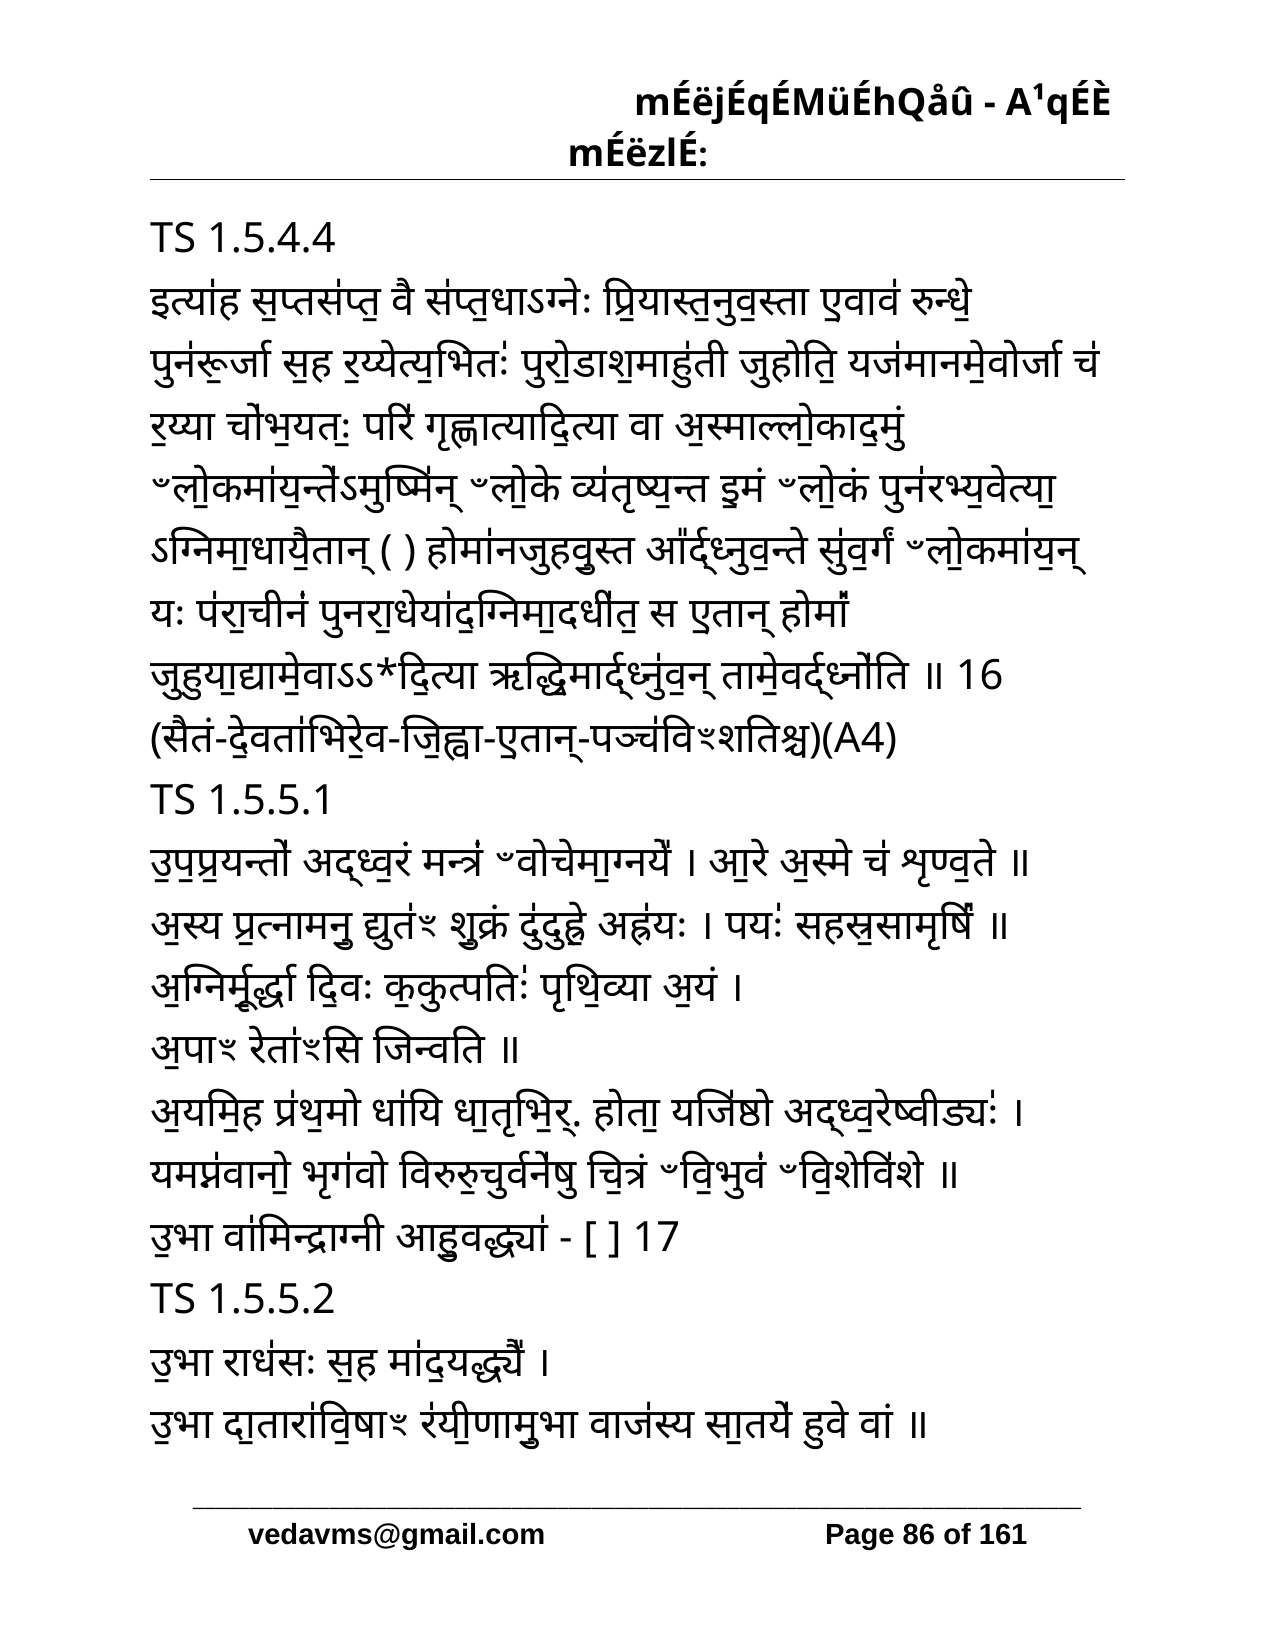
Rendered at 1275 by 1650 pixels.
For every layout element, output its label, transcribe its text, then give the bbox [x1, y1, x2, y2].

text इत्या॑ह स॒प्तस॑प्त॒ वै स॑प्त॒धाऽग्नेः प्रि॒यास्त॒नुव॒स्ता ए॒वाव॑ रुन्धे॒ [150, 271, 1125, 327]
text पुन॑रू॒र्जा स॒ह र॒य्येत्य॒भितः॑ पुरो॒डाश॒माहु॑ती जुहोति॒ यज॑मानमे॒वोर्जा च॑ र॒य्या चो॑भ॒यतः॒ परि॑ गृह्णात्यादि॒त्या वा अ॒स्माल्लो॒काद॒मुं [150, 333, 1125, 452]
text उ॒प॒प्र॒यन्तो॑ अद्ध्व॒रं मन्त्रं॑ ꣲवोचेमा॒ग्नये᳚ । आ॒रे अ॒स्मे च॑ शृण्व॒ते ॥ [150, 832, 1125, 889]
text उ॒भा राध॑सः स॒ह मा॑द॒यद्ध्यै᳚ । [150, 1331, 1125, 1388]
text TS 1.5.4.4 [150, 208, 1125, 265]
text TS 1.5.5.1 [150, 770, 1125, 827]
text अ॒ग्निर्मू॒र्द्धा दि॒वः क॒कुत्पतिः॑ पृथि॒व्या अ॒यं । [150, 957, 1125, 1014]
text ꣲलो॒कमा॑य॒न्ते॑ऽमुष्मि॑न् ꣲलो॒के व्य॑तृष्य॒न्त इ॒मं ꣲलो॒कं पुन॑रभ्य॒वेत्या॒ ऽग्निमा॒धायै॒तान् ( ) होमा॑नजुहवु॒स्त आ᳚र्द्ध्नुव॒न्ते सु॑व॒र्गं ꣲलो॒कमा॑य॒न् यः प॑रा॒चीनं॑ पुनरा॒धेया॑द॒ग्निमा॒दधी॑त॒ स ए॒तान् होमां᳚ [150, 458, 1125, 639]
text उ॒भा वा॑मिन्द्राग्नी आहु॒वद्ध्या॑ - [ ] 17 [150, 1207, 1125, 1263]
text अ॒स्य प्र॒त्नामनु॒ द्युत॑ꣳ शु॒क्रं दु॑दुह्रे॒ अह्र॑यः । पयः॑ सहस्र॒सामृषिं᳚ ॥ [150, 894, 1125, 951]
text उ॒भा दा॒तारा॑वि॒षाꣳ र॑यी॒णामु॒भा वाज॑स्य सा॒तये॑ हुवे वां ॥ [150, 1394, 1125, 1451]
text अ॒पाꣳ रेता॑ꣳसि जिन्वति ॥ [150, 1019, 1125, 1076]
text (सैतं-दे॒वता॑भिरे॒व-जि॒ह्वा-ए॒तान्-पञ्च॑विꣳशतिश्च)(A4) [150, 707, 1125, 764]
text जुहुया॒द्यामे॒वाऽऽ*दि॒त्या ऋद्धि॒मार्द्ध्नु॑व॒न् तामे॒वर्द्ध्नो॑ति ॥ 16 [150, 645, 1125, 702]
text अ॒यमि॒ह प्र॑थ॒मो धा॑यि धा॒तृभि॒र्. होता॒ यजि॑ष्ठो अद्ध्व॒रेष्वीड्यः॑ । यमप्न॑वानो॒ भृग॑वो विरुरु॒चुर्वने॑षु चि॒त्रं ꣲवि॒भुवं॑ ꣲवि॒शेवि॑शे ॥ [150, 1082, 1125, 1201]
text TS 1.5.5.2 [150, 1269, 1125, 1326]
